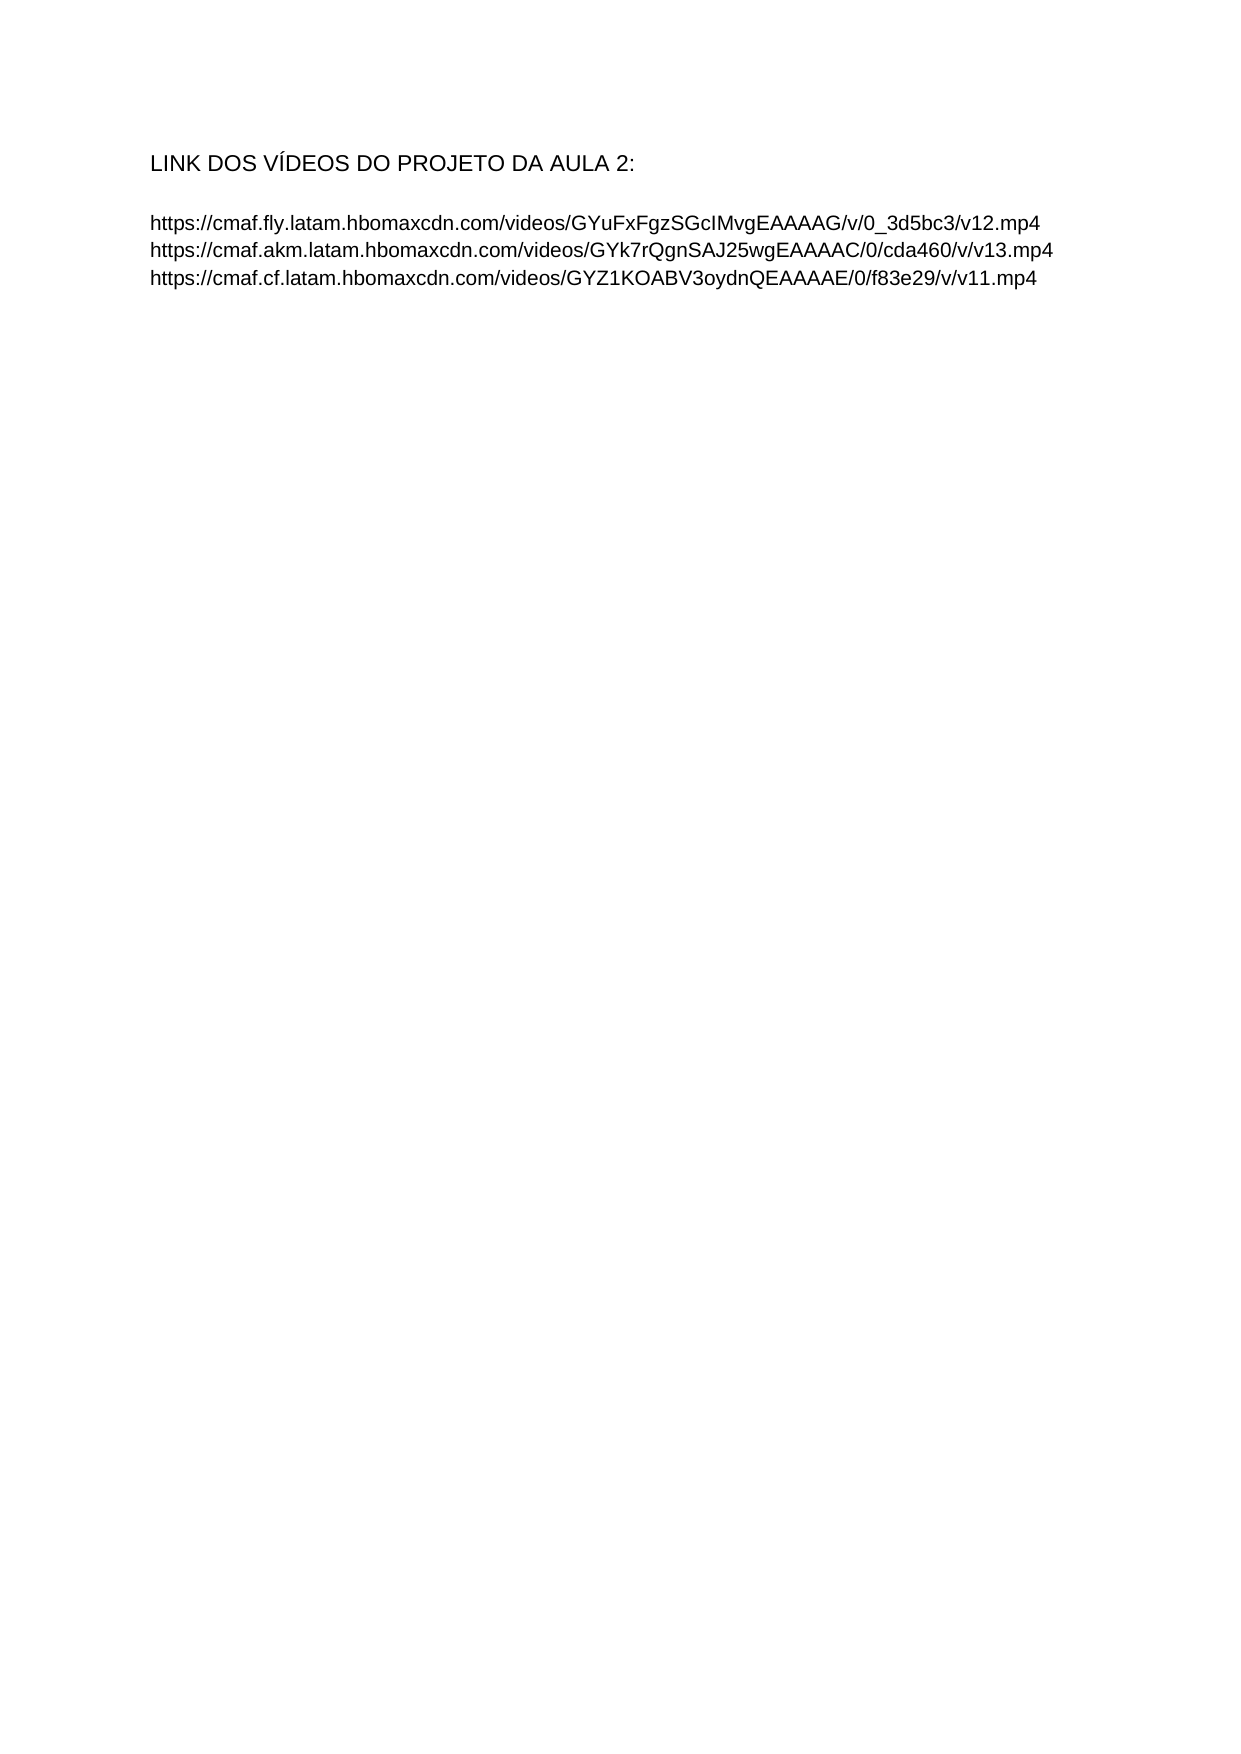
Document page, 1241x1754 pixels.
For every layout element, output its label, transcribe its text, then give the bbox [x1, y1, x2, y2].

text https://cmaf.cf.latam.hbomaxcdn.com/videos/GYZ1KOABV3oydnQEAAAAE/0/f83e29/v/v11.mp4 [150, 265, 1090, 289]
text https://cmaf.akm.latam.hbomaxcdn.com/videos/GYk7rQgnSAJ25wgEAAAAC/0/cda460/v/v13.mp4 [150, 238, 1090, 262]
text https://cmaf.fly.latam.hbomaxcdn.com/videos/GYuFxFgzSGcIMvgEAAAAG/v/0_3d5bc3/v12.mp4 [150, 210, 1090, 234]
text LINK DOS VÍDEOS DO PROJETO DA AULA 2: [150, 150, 1090, 176]
